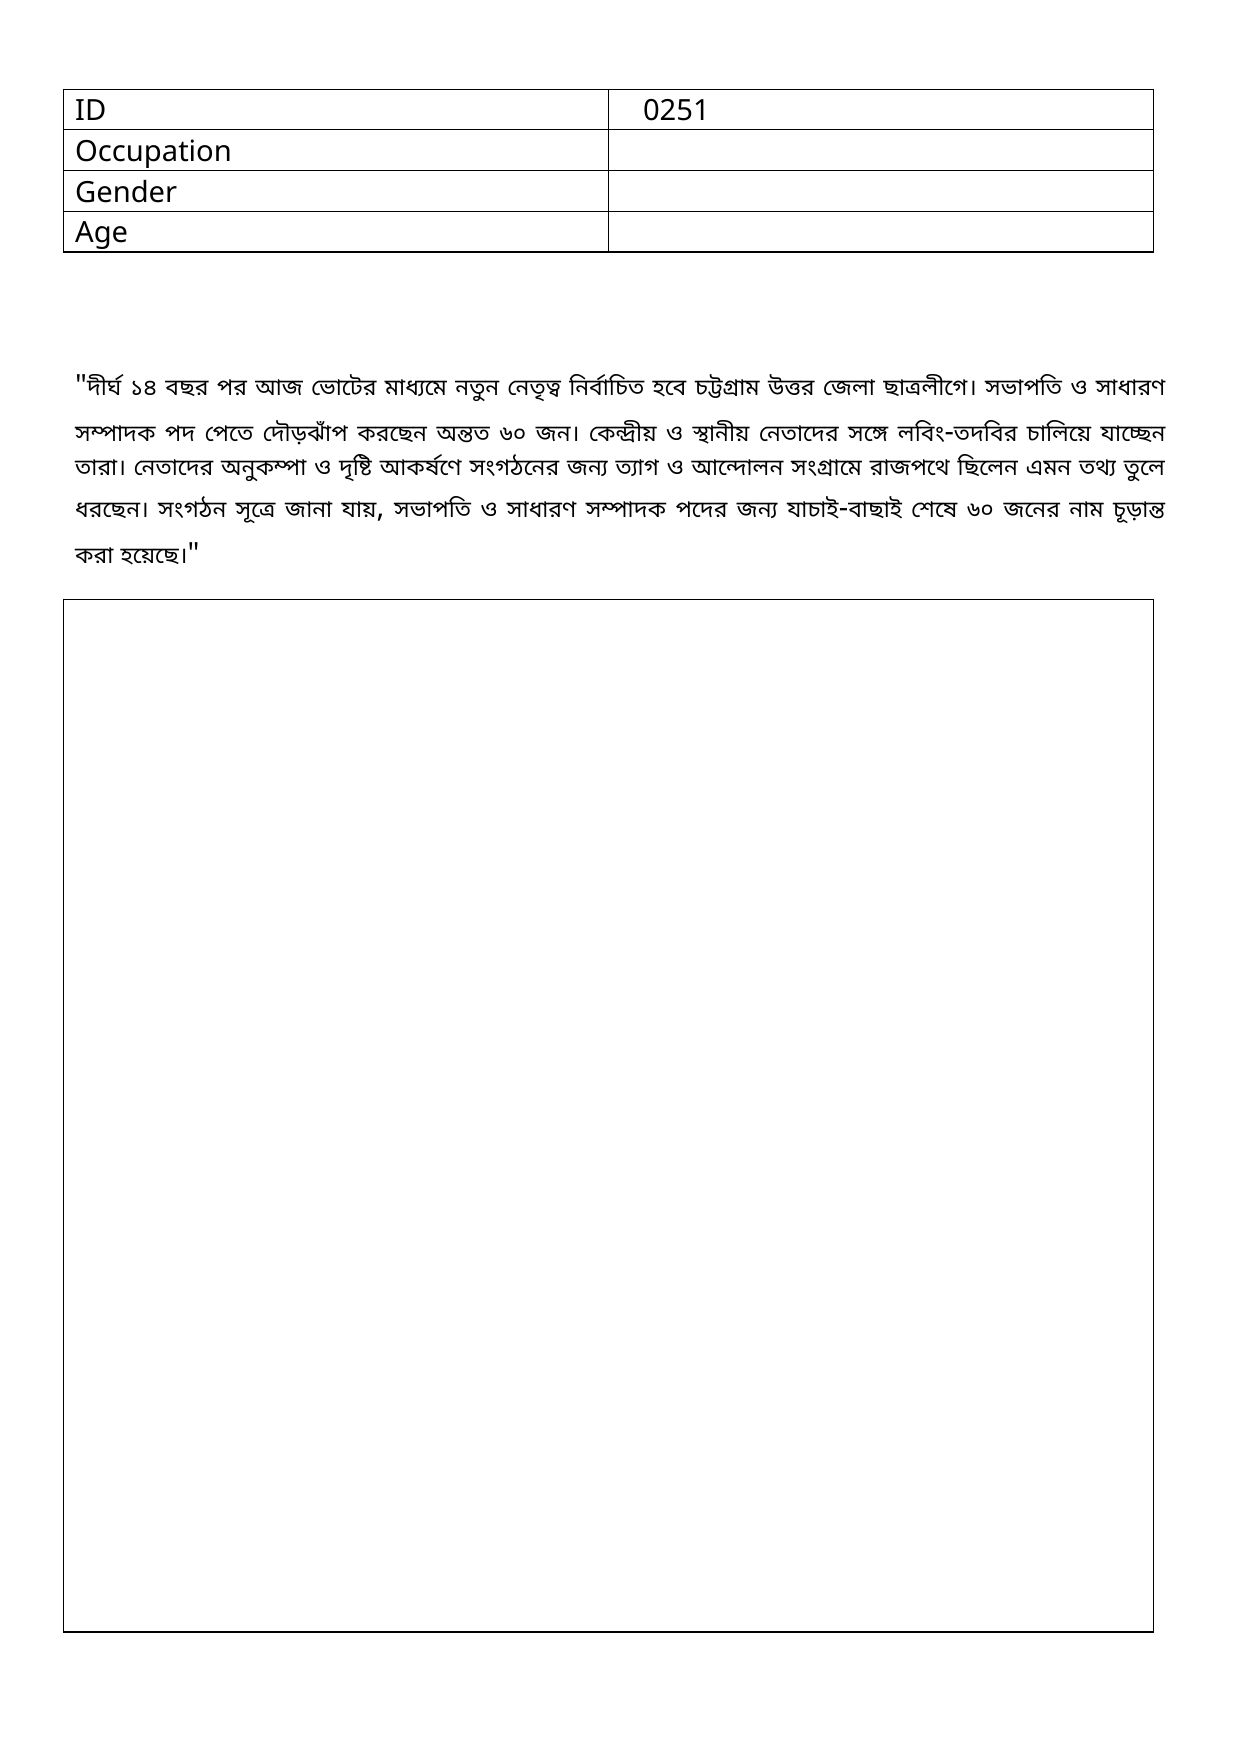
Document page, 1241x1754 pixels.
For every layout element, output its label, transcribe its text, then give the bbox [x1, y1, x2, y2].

table_cell [609, 212, 1153, 251]
table_header ID [64, 90, 608, 129]
table_cell Occupation [64, 130, 608, 170]
table_cell Gender [64, 171, 608, 211]
table_cell [609, 171, 1153, 211]
table_header 0251 [609, 90, 1153, 129]
table_cell Age [64, 212, 608, 251]
text "দীর্ঘ ১৪ বছর পর আজ ভোটের মাধ্যমে নতুন নেতৃত্ব নির্বাচিত হবে চট্টগ্রাম উত্তর জেলা ছাত্রলীগে। সভাপতি ও সাধারণ সম্পাদক পদ পেতে দৌড়ঝাঁপ করছেন অন্তত ৬০ জন। কেন্দ্রীয় ও স্থানীয় নেতাদের সঙ্গে লবিং-তদবির চালিয়ে যাচ্ছেন তারা। নেতাদের অনুকম্পা ও দৃষ্টি আকর্ষণে সংগঠনের জন্য ত্যাগ ও আন্দোলন সংগ্রামে রাজপথে ছিলেন এমন তথ্য তুলে ধরছেন। সংগঠন সূত্রে জানা যায়, সভাপতি ও সাধারণ সম্পাদক পদের জন্য যাচাই-বাছাই শেষে ৬০ জনের নাম চূড়ান্ত করা হয়েছে।" [75, 364, 1165, 572]
table_cell [609, 130, 1153, 170]
table_header [64, 600, 1153, 1631]
